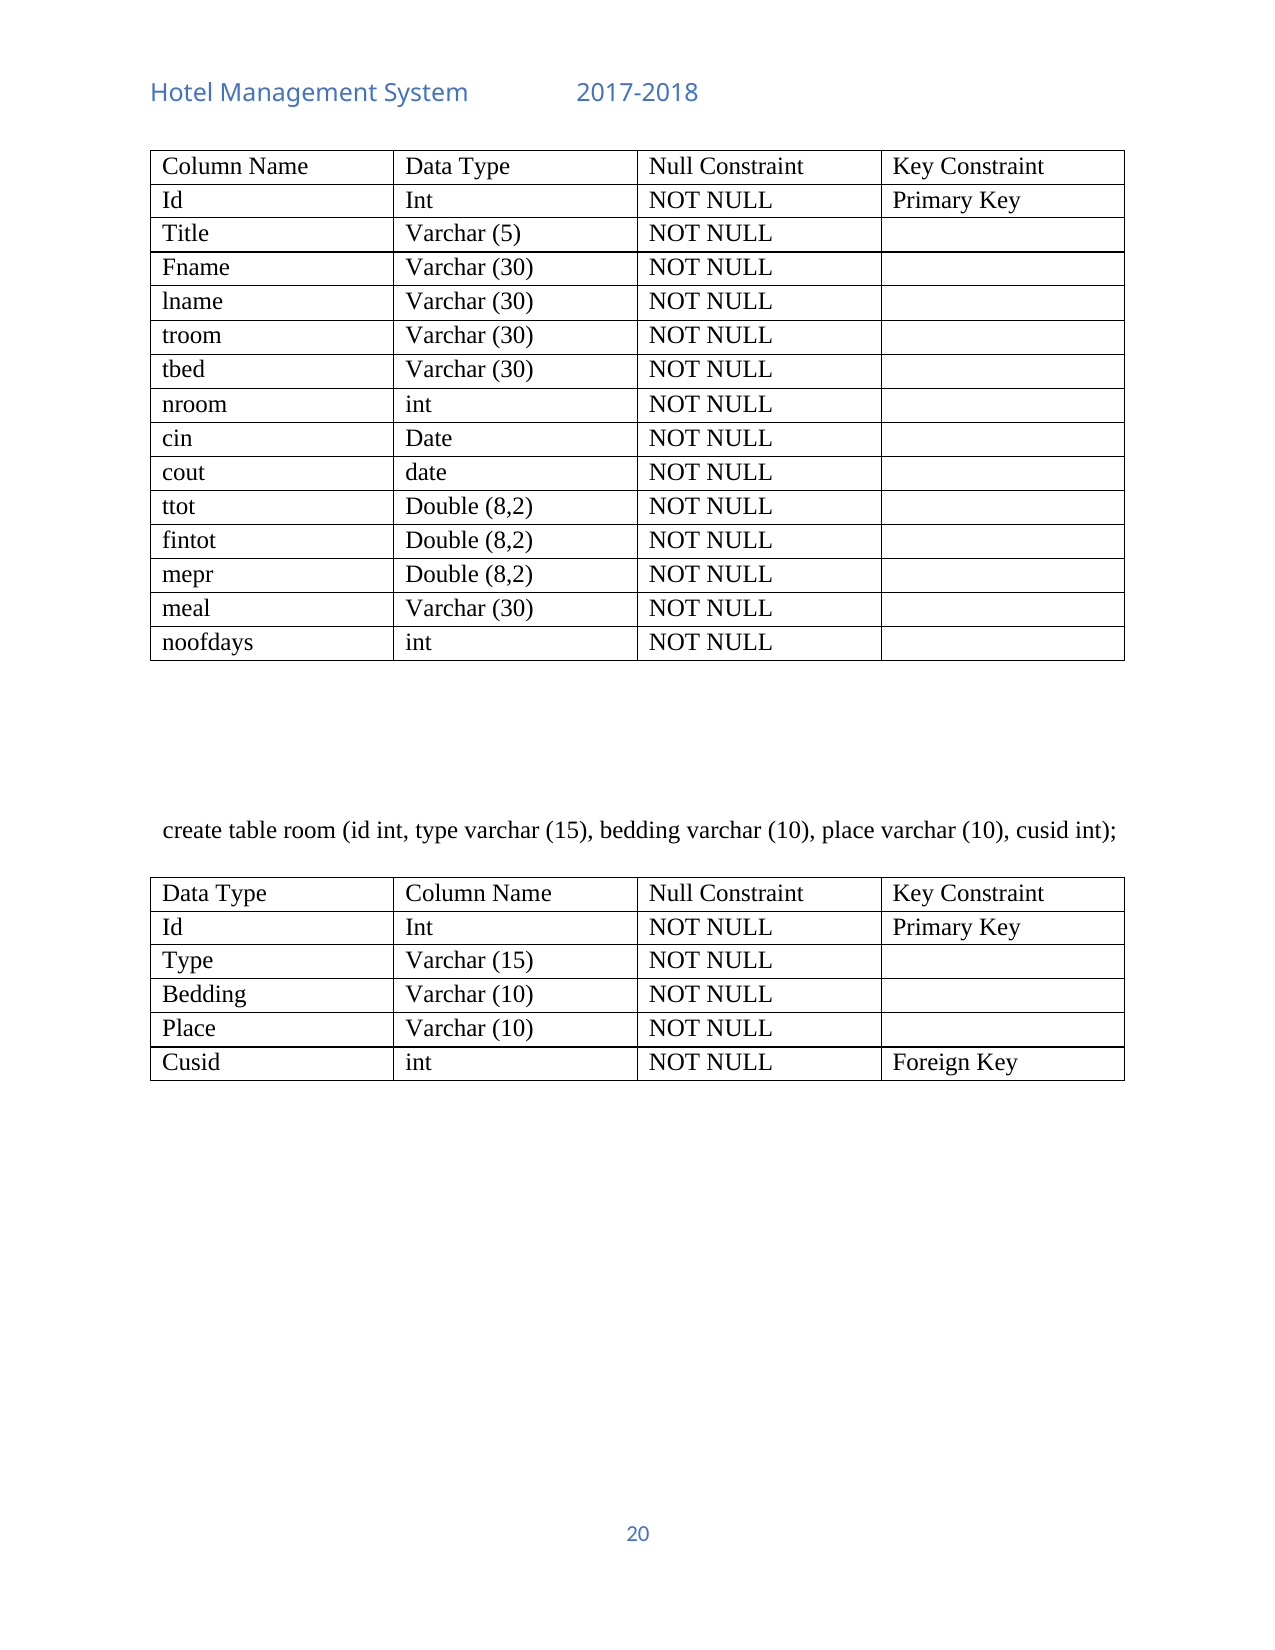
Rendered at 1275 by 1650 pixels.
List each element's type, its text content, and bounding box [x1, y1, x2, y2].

table_header Data Type [151, 878, 393, 911]
table_cell [882, 457, 1124, 490]
table_cell NOT NULL [638, 912, 881, 944]
table_header Key Constraint [882, 878, 1124, 911]
table_cell Varchar (10) [394, 1013, 637, 1046]
table_header Null Constraint [638, 878, 881, 911]
table_cell NOT NULL [638, 218, 881, 251]
table_cell Id [151, 185, 393, 217]
table_cell [882, 559, 1124, 592]
table_cell NOT NULL [638, 593, 881, 626]
table_cell [882, 423, 1124, 456]
table_header Null Constraint [638, 151, 881, 184]
table_cell Varchar (5) [394, 218, 637, 251]
table_cell Int [394, 912, 637, 944]
table_cell NOT NULL [638, 559, 881, 592]
table_cell Double (8,2) [394, 491, 637, 524]
table_cell cout [151, 457, 393, 490]
table_cell [882, 321, 1124, 353]
table_header Key Constraint [882, 151, 1124, 184]
table_cell fintot [151, 525, 393, 558]
table_cell NOT NULL [638, 979, 881, 1012]
table_cell meal [151, 593, 393, 626]
table_cell ttot [151, 491, 393, 524]
table_cell [882, 1013, 1124, 1046]
table_cell Primary Key [882, 185, 1124, 217]
table_cell [882, 979, 1124, 1012]
table_cell Fname [151, 253, 393, 285]
table_cell [882, 355, 1124, 388]
table_cell date [394, 457, 637, 490]
table_cell Double (8,2) [394, 559, 637, 592]
table_cell Double (8,2) [394, 525, 637, 558]
table_cell NOT NULL [638, 286, 881, 319]
table_cell NOT NULL [638, 1013, 881, 1046]
table_cell [882, 627, 1124, 660]
table_cell tbed [151, 355, 393, 388]
table_header Column Name [394, 878, 637, 911]
table_cell [882, 389, 1124, 422]
table_cell int [394, 1048, 637, 1080]
table_cell Primary Key [882, 912, 1124, 944]
table_cell NOT NULL [638, 185, 881, 217]
table_cell Int [394, 185, 637, 217]
table_cell [882, 525, 1124, 558]
table_cell Type [151, 945, 393, 978]
table_cell NOT NULL [638, 389, 881, 422]
table_cell Varchar (30) [394, 321, 637, 353]
table_cell Varchar (30) [394, 355, 637, 388]
table_cell Date [394, 423, 637, 456]
table_cell [882, 491, 1124, 524]
table_cell int [394, 627, 637, 660]
table_cell [882, 286, 1124, 319]
table_cell Varchar (10) [394, 979, 637, 1012]
table_cell lname [151, 286, 393, 319]
table_cell Varchar (30) [394, 253, 637, 285]
table_cell nroom [151, 389, 393, 422]
table_cell NOT NULL [638, 525, 881, 558]
table_cell [882, 593, 1124, 626]
table_cell [882, 218, 1124, 251]
table_cell noofdays [151, 627, 393, 660]
table_cell NOT NULL [638, 355, 881, 388]
table_header Column Name [151, 151, 393, 184]
table_cell NOT NULL [638, 491, 881, 524]
table_cell NOT NULL [638, 627, 881, 660]
table_cell Place [151, 1013, 393, 1046]
table_cell NOT NULL [638, 423, 881, 456]
table_cell Cusid [151, 1048, 393, 1080]
table_header Data Type [394, 151, 637, 184]
table_cell Id [151, 912, 393, 944]
table_cell Varchar (15) [394, 945, 637, 978]
table_cell NOT NULL [638, 321, 881, 353]
table_cell Bedding [151, 979, 393, 1012]
table_cell Title [151, 218, 393, 251]
table_cell Foreign Key [882, 1048, 1124, 1080]
table_cell int [394, 389, 637, 422]
table_cell NOT NULL [638, 253, 881, 285]
table_cell Varchar (30) [394, 593, 637, 626]
table_cell [882, 945, 1124, 978]
table_cell mepr [151, 559, 393, 592]
text create table room (id int, type varchar (15), bedding varchar (10), place varchar (10), cusid int); [150, 815, 1125, 843]
table_cell Varchar (30) [394, 286, 637, 319]
table_cell NOT NULL [638, 1048, 881, 1080]
table_cell NOT NULL [638, 457, 881, 490]
table_cell troom [151, 321, 393, 353]
table_cell NOT NULL [638, 945, 881, 978]
table_cell [882, 253, 1124, 285]
table_cell cin [151, 423, 393, 456]
